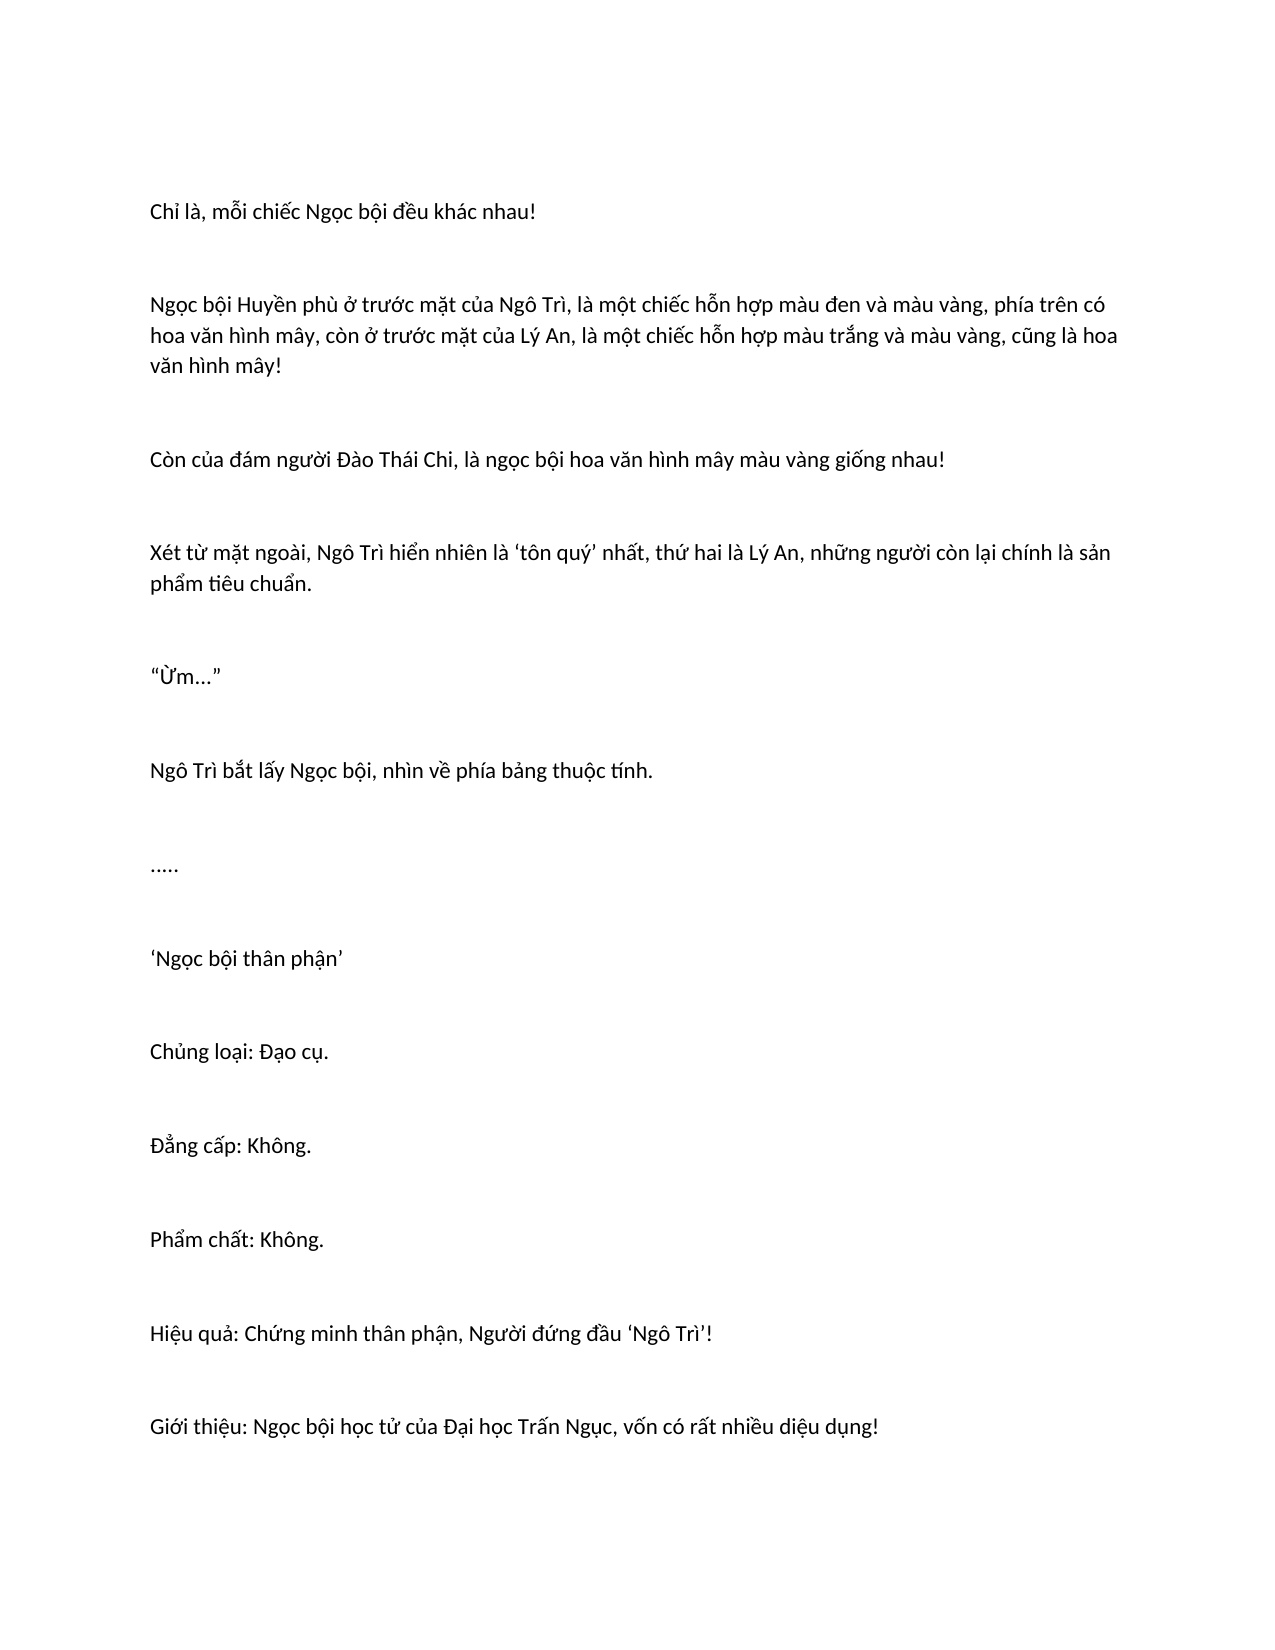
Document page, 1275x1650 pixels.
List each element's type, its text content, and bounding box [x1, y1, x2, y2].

text Giới thiệu: Ngọc bội học tử của Đại học Trấn Ngục, vốn có rất nhiều diệu dụng! [150, 1412, 1125, 1441]
text Xét từ mặt ngoài, Ngô Trì hiển nhiên là ‘tôn quý’ nhất, thứ hai là Lý An, những người còn lại chính là sản phẩm tiêu chuẩn. [150, 538, 1125, 597]
text Đẳng cấp: Không. [150, 1131, 1125, 1159]
text “Ừm...” [150, 662, 1125, 691]
text Ngọc bội Huyền phù ở trước mặt của Ngô Trì, là một chiếc hỗn hợp màu đen và màu vàng, phía trên có hoa văn hình mây, còn ở trước mặt của Lý An, là một chiếc hỗn hợp màu trắng và màu vàng, cũng là hoa văn hình mây! [150, 291, 1125, 379]
text Chủng loại: Đạo cụ. [150, 1037, 1125, 1066]
text Chỉ là, mỗi chiếc Ngọc bội đều khác nhau! [150, 197, 1125, 225]
text Ngô Trì bắt lấy Ngọc bội, nhìn về phía bảng thuộc tính. [150, 756, 1125, 784]
text Còn của đám người Đào Thái Chi, là ngọc bội hoa văn hình mây màu vàng giống nhau! [150, 445, 1125, 473]
text Hiệu quả: Chứng minh thân phận, Người đứng đầu ‘Ngô Trì’! [150, 1319, 1125, 1347]
text ‘Ngọc bội thân phận’ [150, 944, 1125, 972]
text Phẩm chất: Không. [150, 1225, 1125, 1253]
text ..... [150, 850, 1125, 878]
